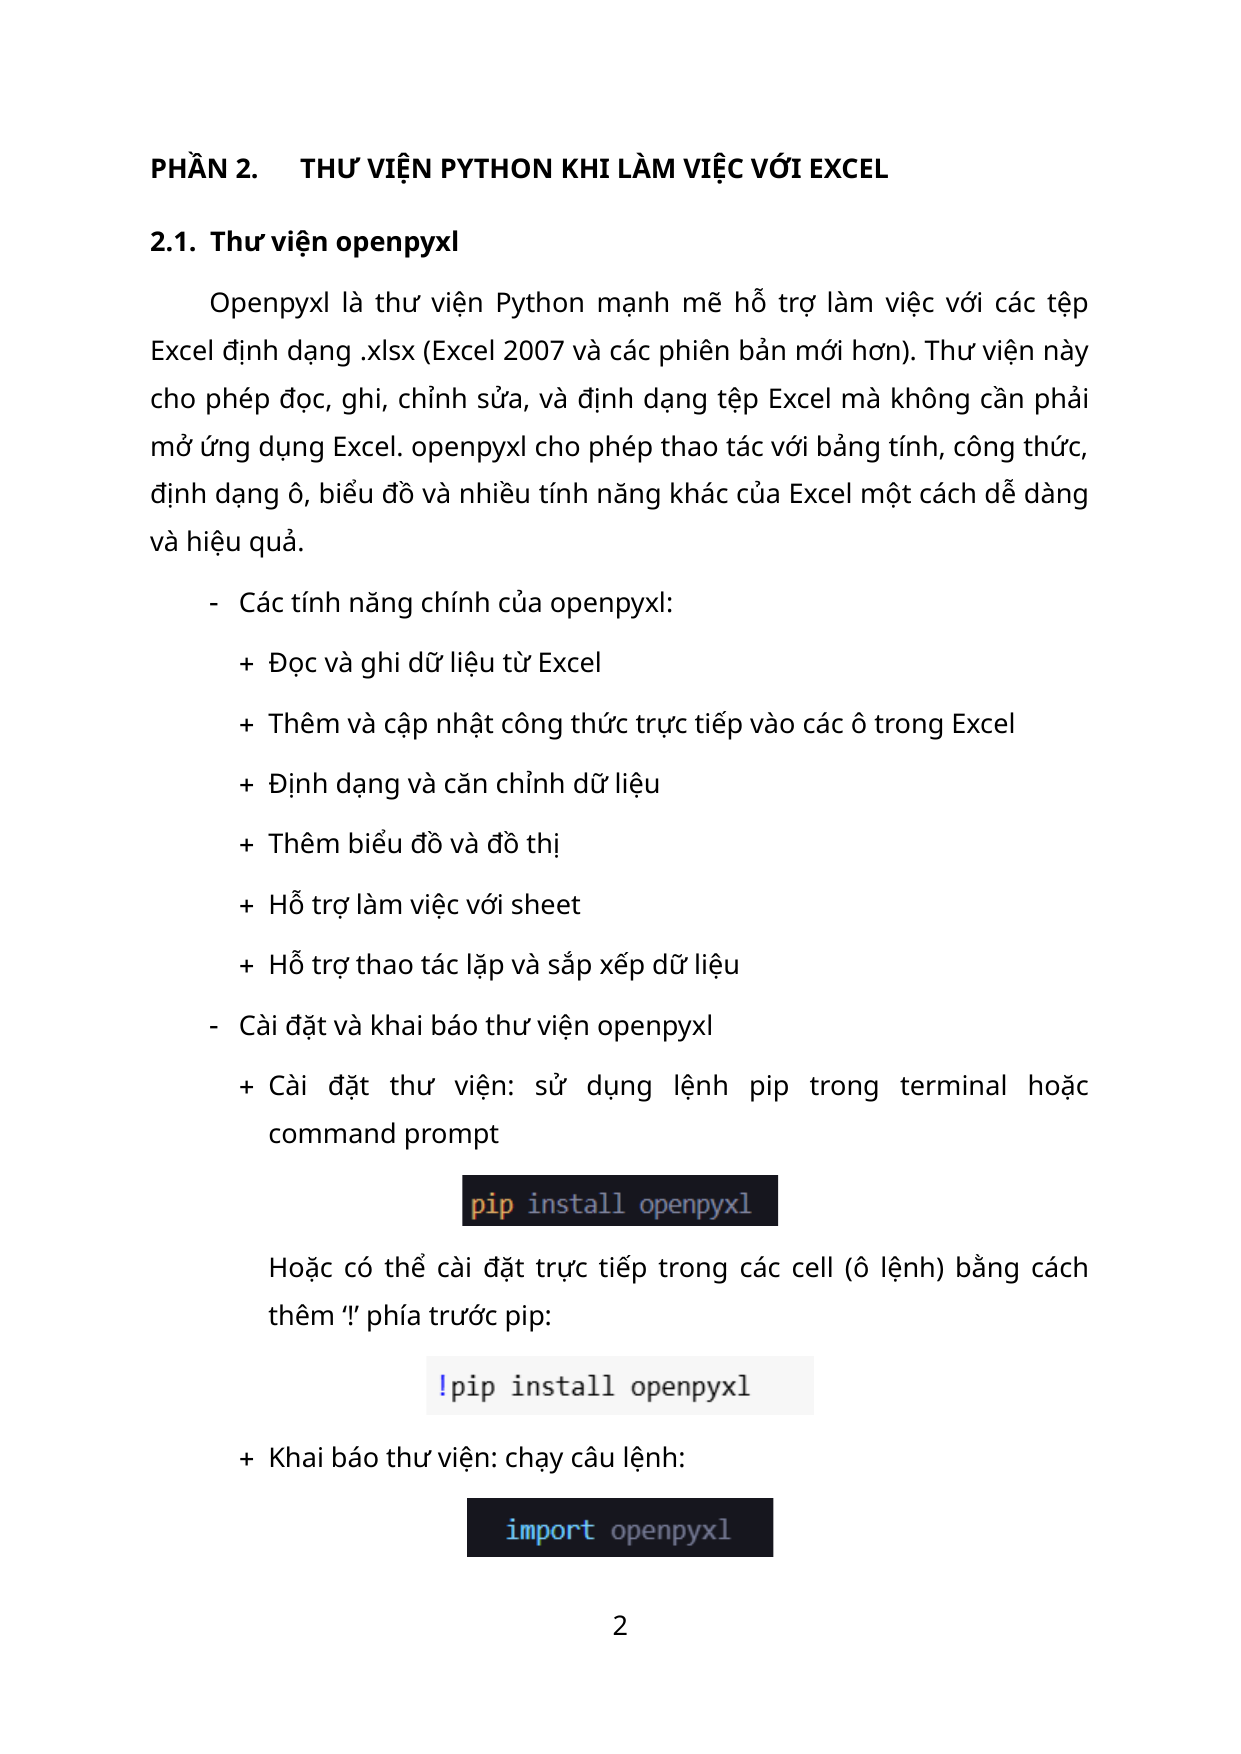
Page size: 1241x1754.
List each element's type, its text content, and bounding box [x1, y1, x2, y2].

picture [462, 1175, 779, 1226]
picture [426, 1356, 814, 1415]
text Thêm và cập nhật công thức trực tiếp vào các ô trong Excel [239, 704, 1090, 741]
text Hỗ trợ làm việc với sheet [239, 885, 1090, 922]
text Hỗ trợ thao tác lặp và sắp xếp dữ liệu [239, 946, 1090, 983]
subtitle Thư viện openpyxl [150, 223, 1090, 260]
picture [467, 1498, 774, 1557]
list Hoặc có thể cài đặt trực tiếp trong các cell (ô lệnh) bằng cách thêm ‘!’ phía trước pip: [268, 1248, 1090, 1333]
text Cài đặt thư viện: sử dụng lệnh pip trong terminal hoặc command prompt [239, 1067, 1090, 1151]
text Các tính năng chính của openpyxl: [209, 583, 1090, 620]
text Cài đặt và khai báo thư viện openpyxl [209, 1006, 1090, 1043]
text Thêm biểu đồ và đồ thị [239, 825, 1090, 862]
text Khai báo thư viện: chạy câu lệnh: [239, 1438, 1090, 1475]
text Đọc và ghi dữ liệu từ Excel [239, 644, 1090, 681]
text Openpyxl là thư viện Python mạnh mẽ hỗ trợ làm việc với các tệp Excel định dạng .xlsx (Excel 2007 và các phiên bản mới hơn). Thư viện này cho phép đọc, ghi, chỉnh sửa, và định dạng tệp Excel mà không cần phải mở ứng dụng Excel. openpyxl cho phép thao tác với bảng tính, công thức, định dạng ô, biểu đồ và nhiều tính năng khác của Excel một cách dễ dàng và hiệu quả. [150, 283, 1090, 560]
text Định dạng và căn chỉnh dữ liệu [239, 764, 1090, 801]
subtitle THƯ VIỆN PYTHON KHI LÀM VIỆC VỚI EXCEL [150, 150, 1090, 187]
